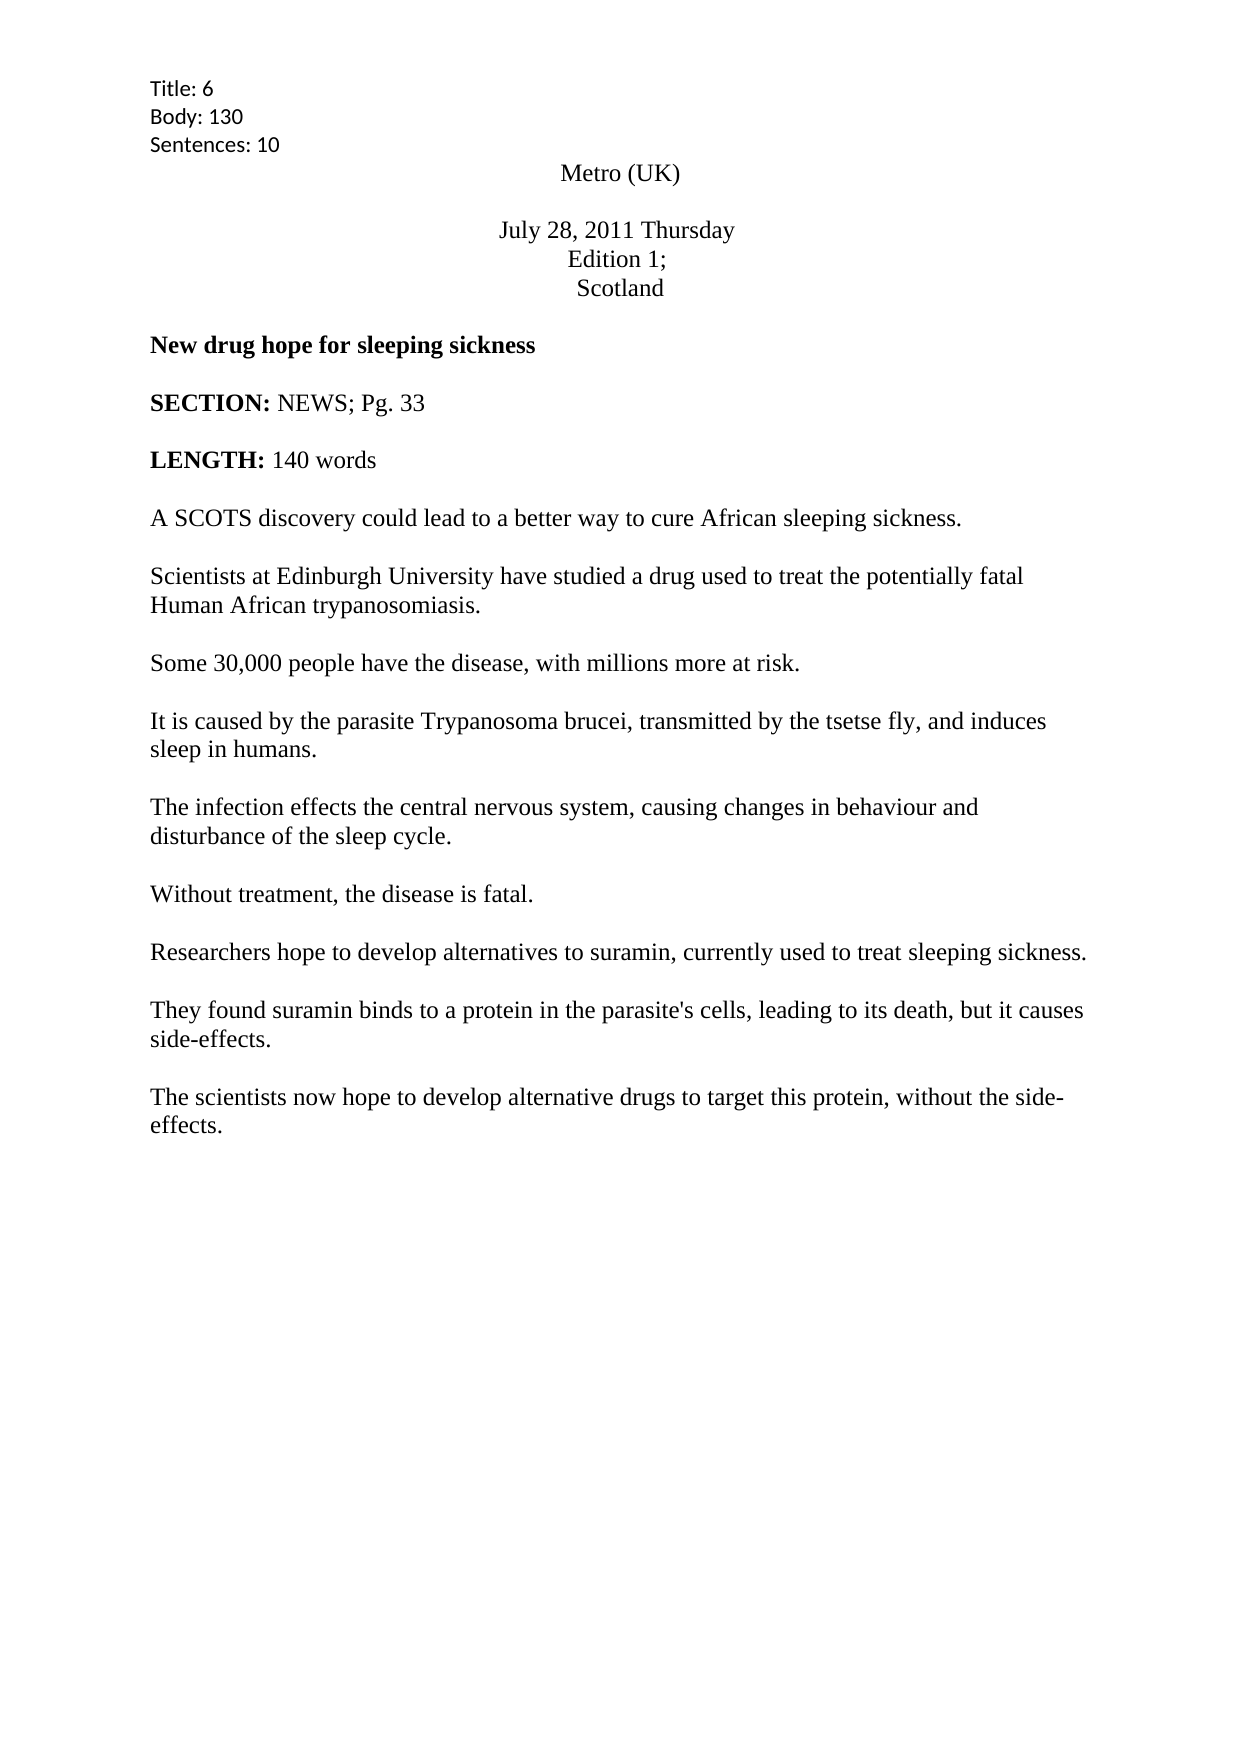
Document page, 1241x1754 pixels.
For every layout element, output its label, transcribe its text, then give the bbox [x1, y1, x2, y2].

text New drug hope for sleeping sickness SECTION: NEWS; Pg. 33 LENGTH: 140 words [150, 302, 1090, 474]
text July 28, 2011 Thursday Edition 1; Scotland [150, 187, 1090, 302]
text The infection effects the central nervous system, causing changes in behaviour and disturbance of the sleep cycle. [150, 792, 1090, 850]
text The scientists now hope to develop alternative drugs to target this protein, without the side-effects. [150, 1082, 1090, 1139]
text Scientists at Edinburgh University have studied a drug used to treat the potentially fatal Human African trypanosomiasis. [150, 561, 1090, 619]
text It is caused by the parasite Trypanosoma brucei, transmitted by the tsetse fly, and induces sleep in humans. [150, 706, 1090, 763]
text Without treatment, the disease is fatal. [150, 879, 1090, 908]
text They found suramin binds to a protein in the parasite's cells, leading to its death, but it causes side-effects. [150, 995, 1090, 1052]
text A SCOTS discovery could lead to a better way to cure African sleeping sickness. [150, 503, 1090, 532]
text Metro (UK) [150, 158, 1090, 187]
text Researchers hope to develop alternatives to suramin, currently used to treat sleeping sickness. [150, 937, 1090, 966]
text Some 30,000 people have the disease, with millions more at risk. [150, 648, 1090, 677]
